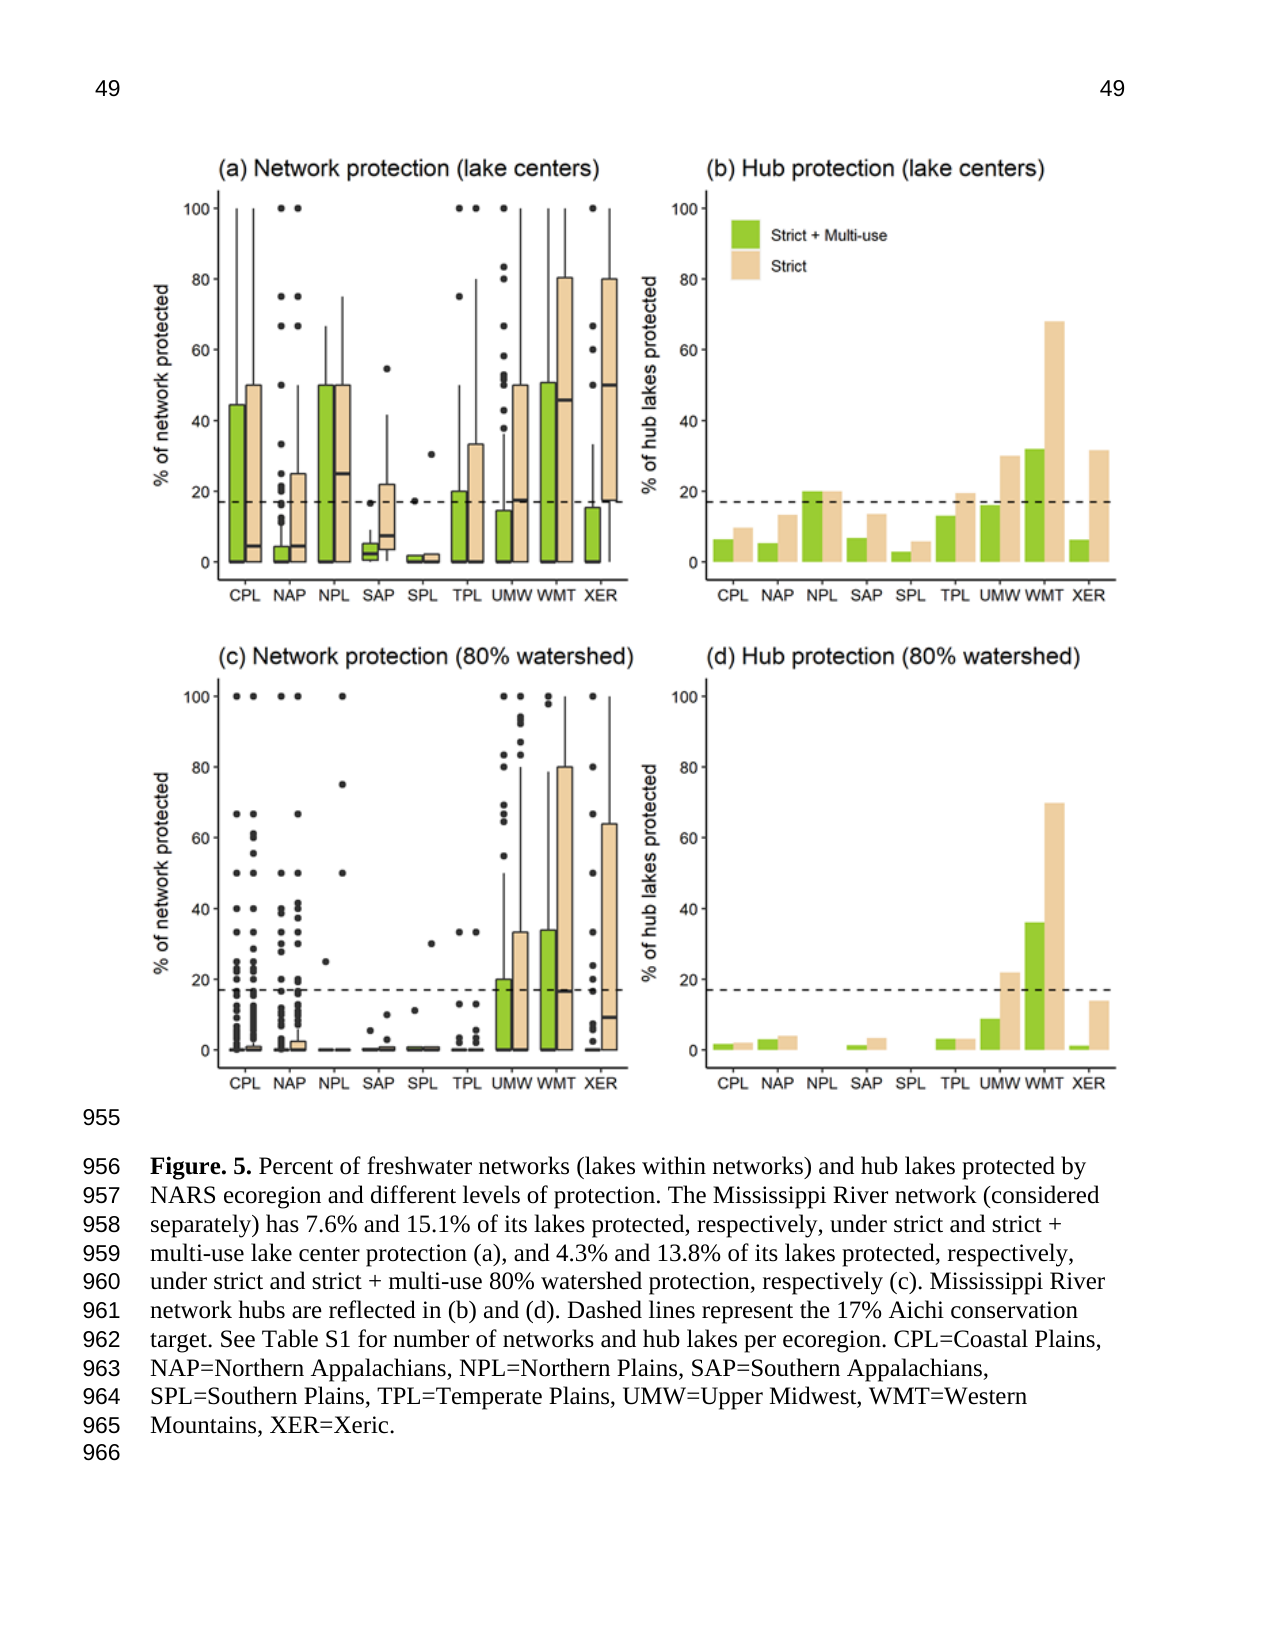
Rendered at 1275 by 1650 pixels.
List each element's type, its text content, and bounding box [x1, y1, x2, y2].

text Figure. 5. Percent of freshwater networks (lakes within networks) and hub lakes protected by NARS ecoregion and different levels of protection. The Mississippi River network (considered separately) has 7.6% and 15.1% of its lakes protected, respectively, under strict and strict + multi-use lake center protection (a), and 4.3% and 13.8% of its lakes protected, respectively, under strict and strict + multi-use 80% watershed protection, respectively (c). Mississippi River network hubs are reflected in (b) and (d). Dashed lines represent the 17% Aichi conservation target. See Table S1 for number of networks and hub lakes per ecoregion. CPL=Coastal Plains, NAP=Northern Appalachians, NPL=Northern Plains, SAP=Southern Appalachians, SPL=Southern Plains, TPL=Temperate Plains, UMW=Upper Midwest, WMT=Western Mountains, XER=Xeric. [150, 1151, 1125, 1439]
picture [150, 150, 1125, 1125]
